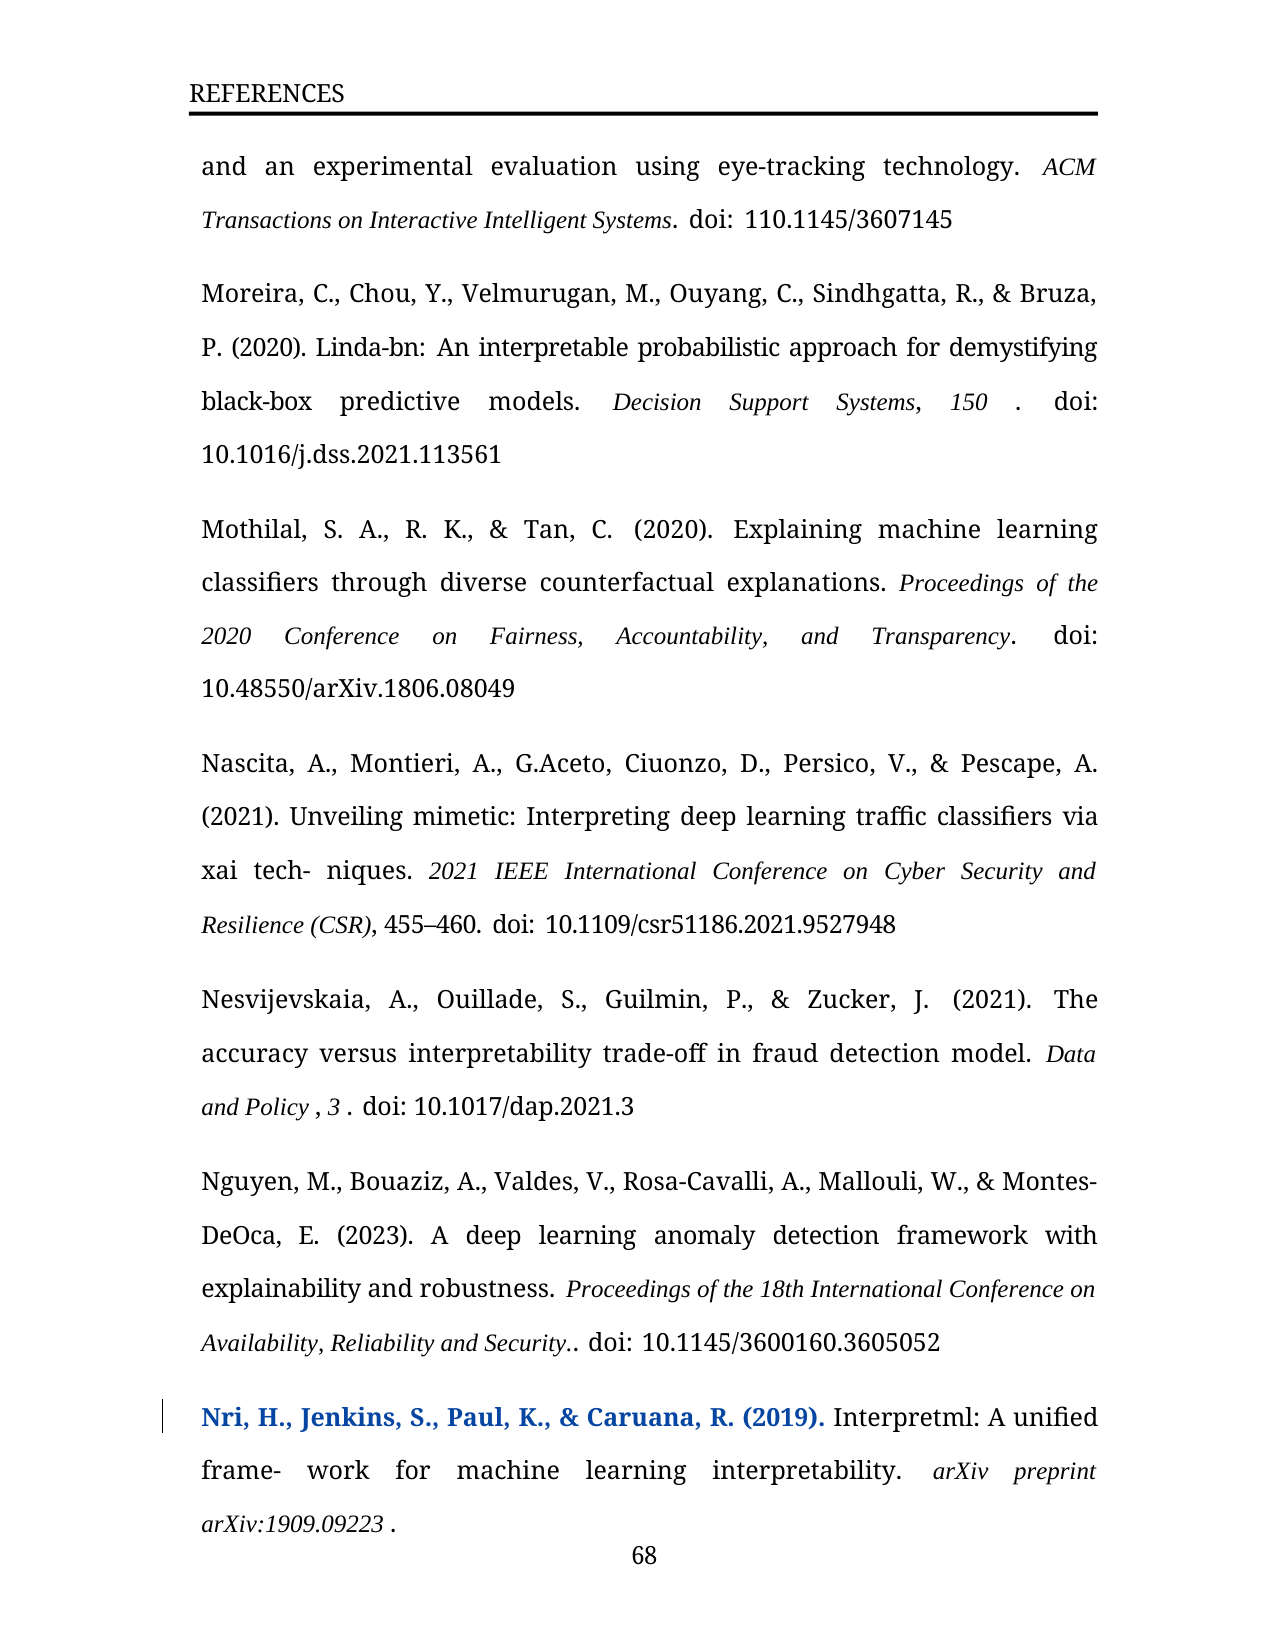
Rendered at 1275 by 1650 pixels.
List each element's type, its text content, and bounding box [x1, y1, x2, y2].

text Nguyen, M., Bouaziz, A., Valdes, V., Rosa-Cavalli, A., Mallouli, W., & Montes- DeOca, E. (2023). A deep learning anomaly detection framework with explainability and robustness. Proceedings of the 18th International Conference on Availability, Reliability and Security.. doi: 10.1145/3600160.3605052 [201, 1163, 1098, 1359]
text Moreira, C., Chou, Y., Velmurugan, M., Ouyang, C., Sindhgatta, R., & Bruza, P. (2020). Linda-bn: An interpretable probabilistic approach for demystifying black-box predictive models. Decision Support Systems, 150 . doi: 10.1016/j.dss.2021.113561 [201, 276, 1098, 471]
text Mothilal, S. A., R. K., & Tan, C. (2020). Explaining machine learning classifiers through diverse counterfactual explanations. Proceedings of the 2020 Conference on Fairness, Accountability, and Transparency. doi: 10.48550/arXiv.1806.08049 [201, 512, 1098, 705]
text Nesvijevskaia, A., Ouillade, S., Guilmin, P., & Zucker, J. (2021). The accuracy versus interpretability trade-off in fraud detection model. Data and Policy , 3 . doi: 10.1017/dap.2021.3 [201, 981, 1098, 1123]
text Nri, H., Jenkins, S., Paul, K., & Caruana, R. (2019). Interpretml: A unified frame- work for machine learning interpretability. arXiv preprint arXiv:1909.09223 . [201, 1399, 1098, 1539]
text Nascita, A., Montieri, A., G.Aceto, Ciuonzo, D., Persico, V., & Pescape, A. (2021). Unveiling mimetic: Interpreting deep learning traffic classifiers via xai tech- niques. 2021 IEEE International Conference on Cyber Security and Resilience (CSR), 455–460. doi: 10.1109/csr51186.2021.9527948 [201, 745, 1099, 941]
text and an experimental evaluation using eye-tracking technology. ACM Transactions on Interactive Intelligent Systems. doi: 110.1145/3607145 [201, 148, 1098, 236]
